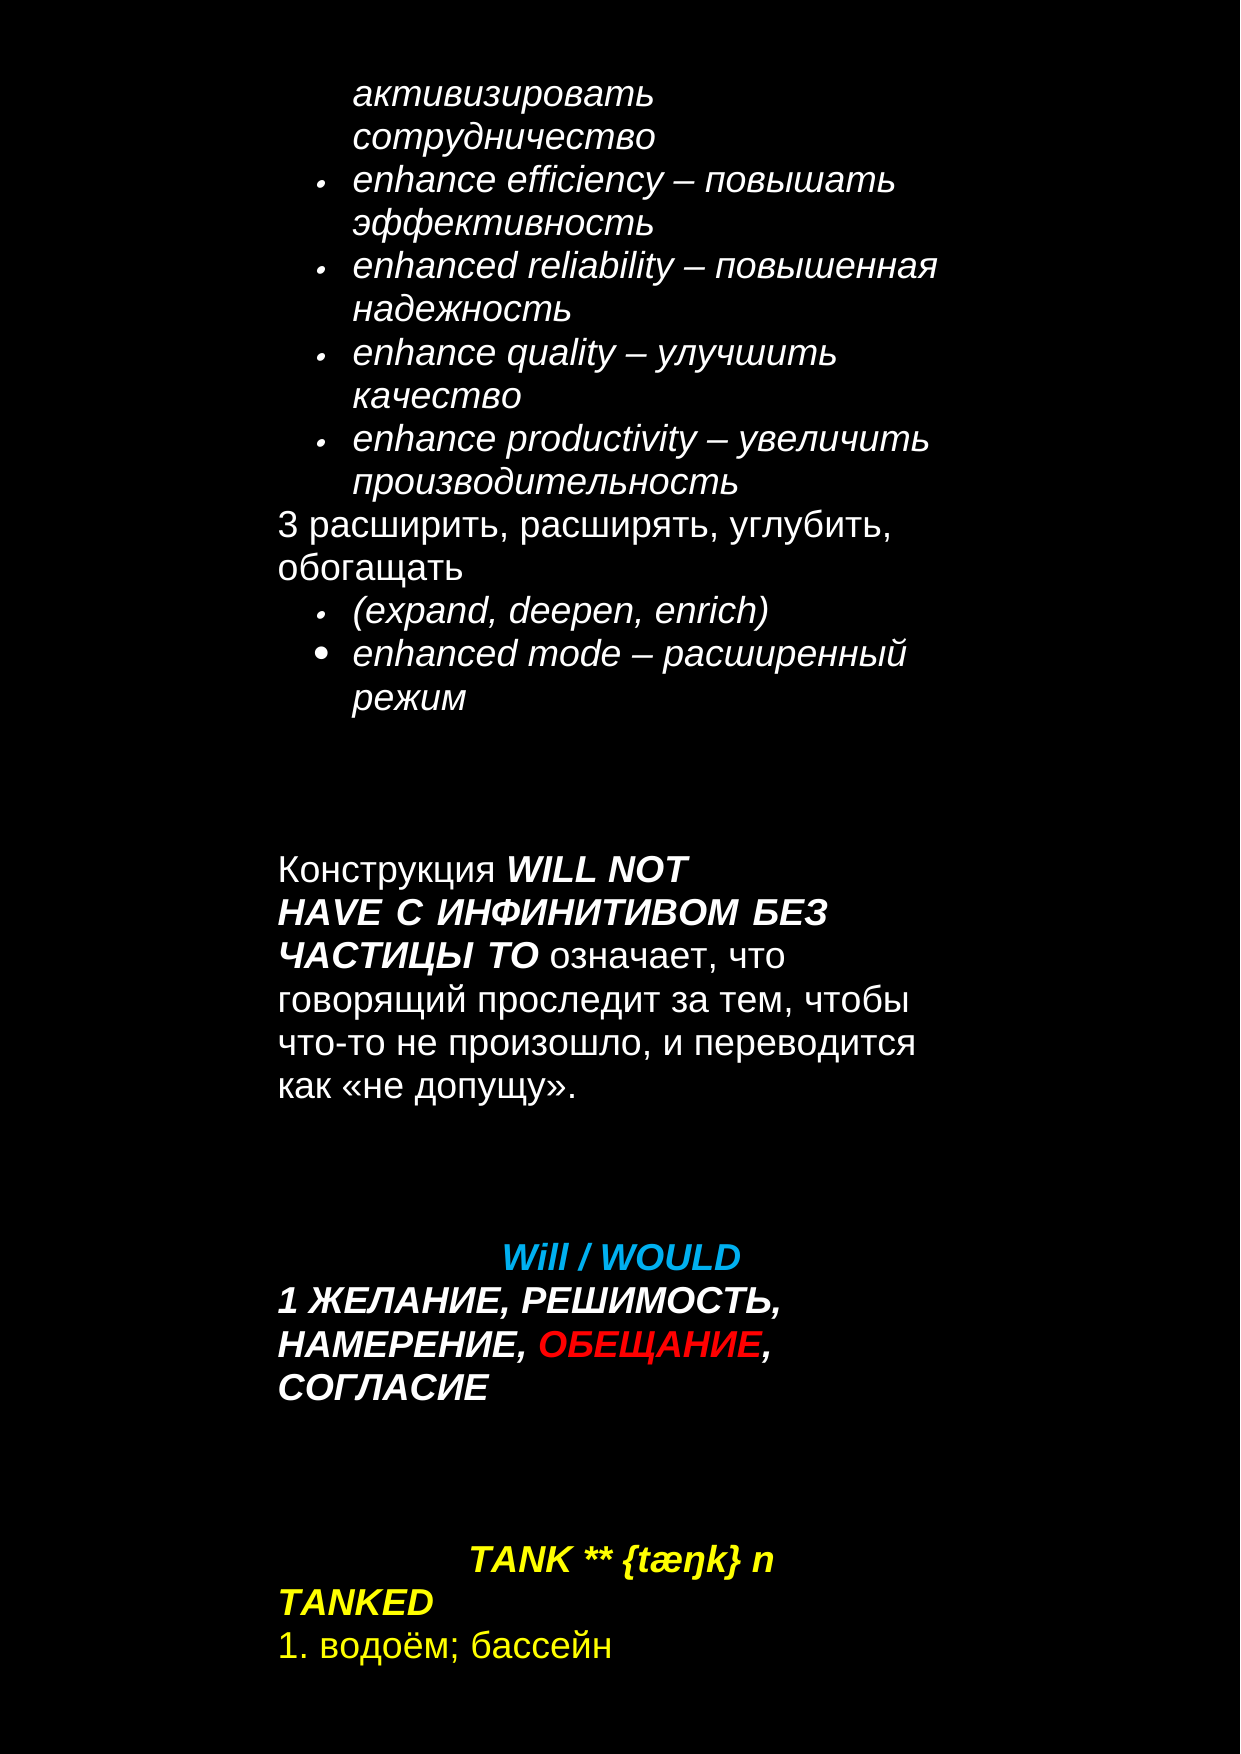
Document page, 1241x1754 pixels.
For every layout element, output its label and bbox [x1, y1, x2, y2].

table_header [270, 62, 976, 1676]
